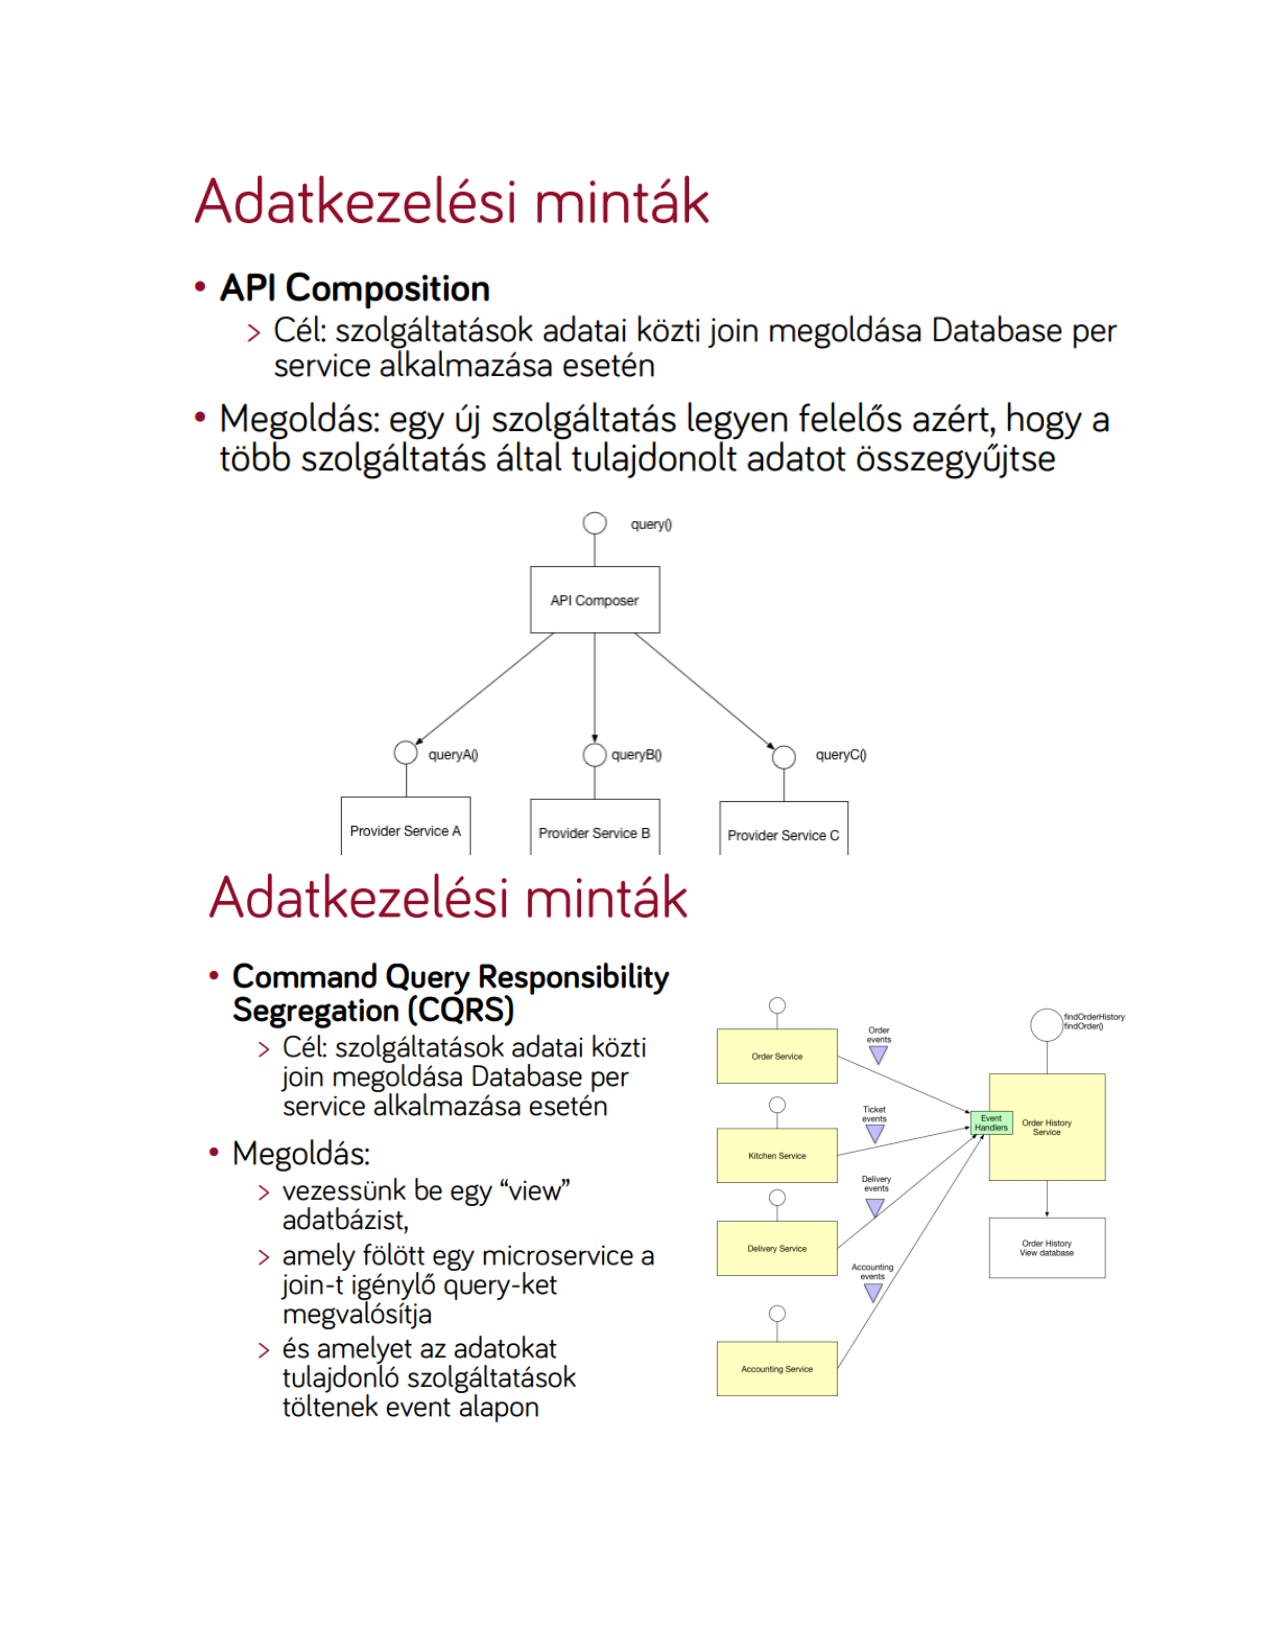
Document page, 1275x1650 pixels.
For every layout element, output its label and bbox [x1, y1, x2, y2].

picture [150, 856, 1125, 1483]
picture [150, 150, 1125, 855]
